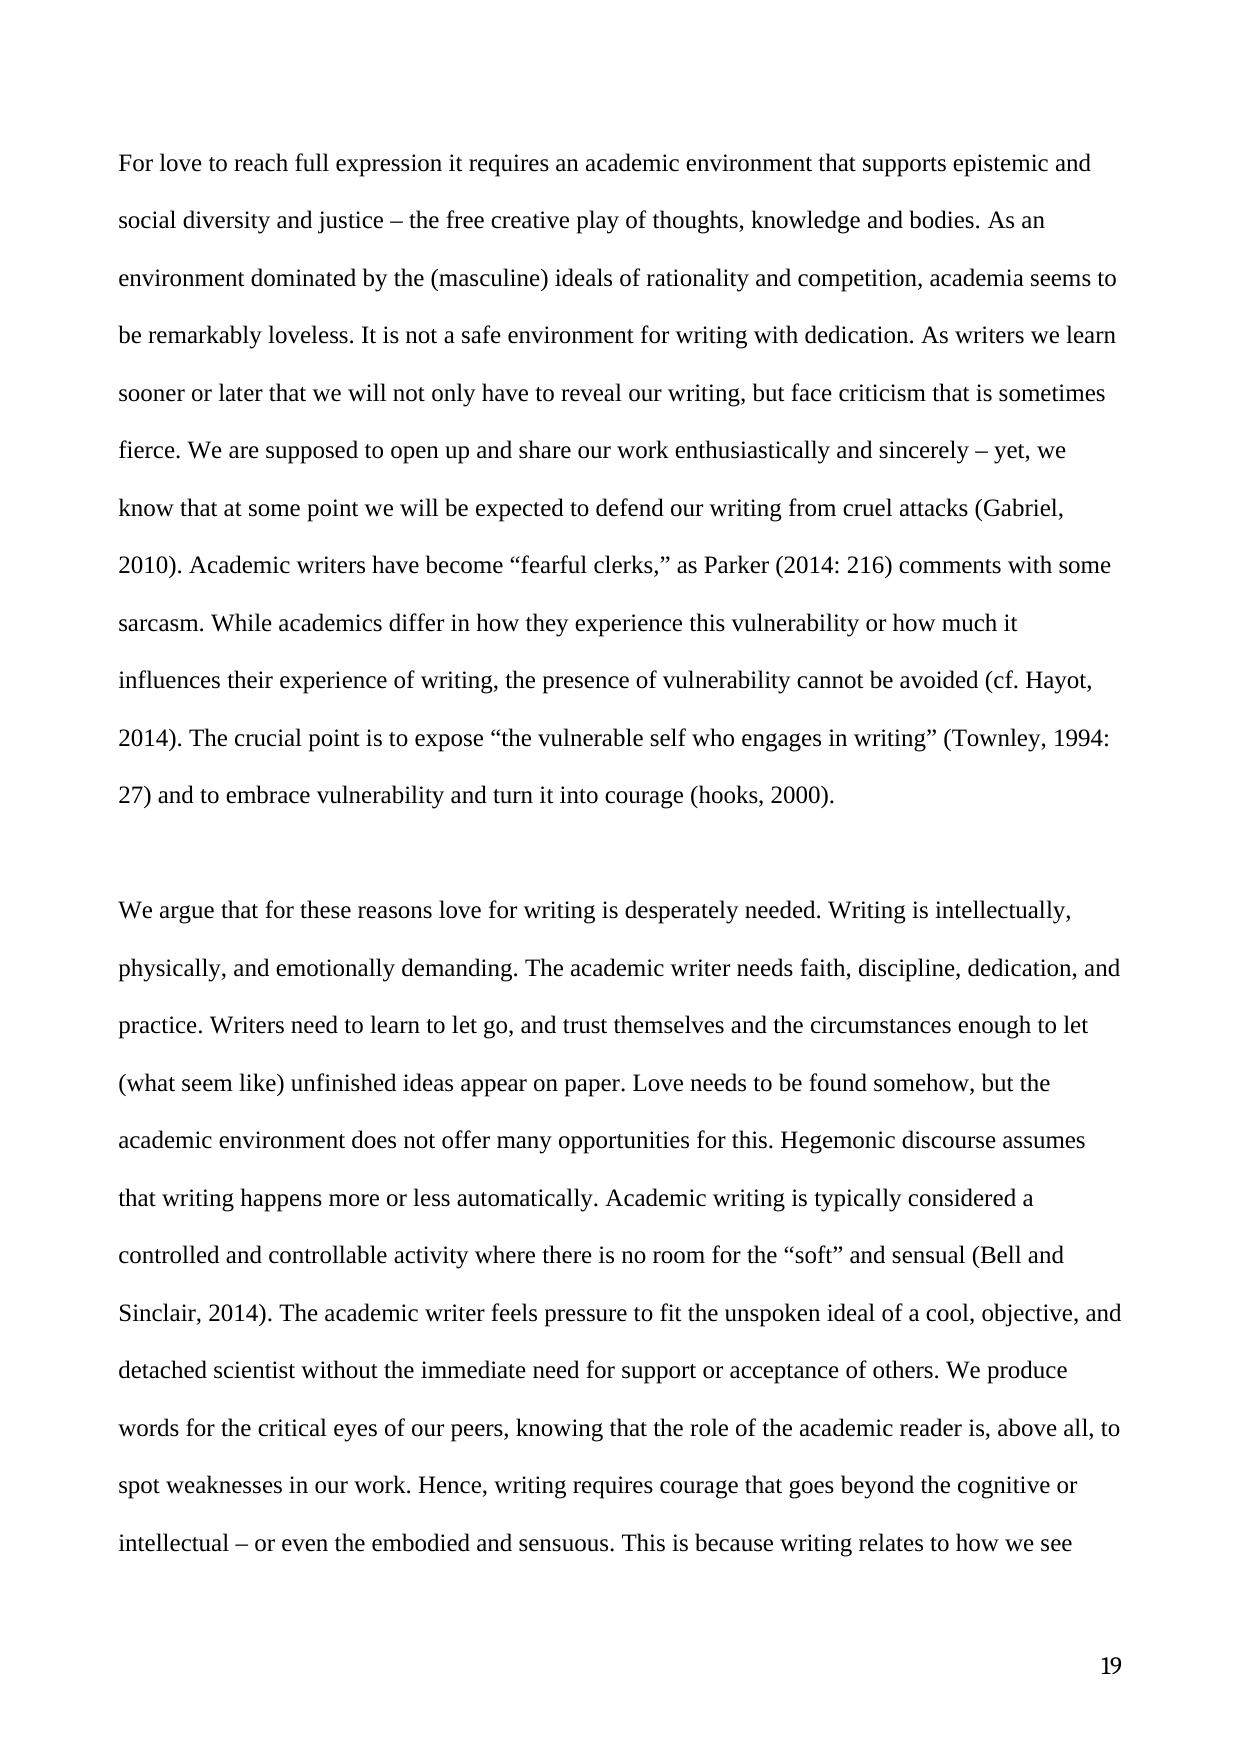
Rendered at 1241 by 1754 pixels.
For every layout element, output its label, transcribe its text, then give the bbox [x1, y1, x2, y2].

text For love to reach full expression it requires an academic environment that supports epistemic and social diversity and justice – the free creative play of thoughts, knowledge and bodies. As an environment dominated by the (masculine) ideals of rationality and competition, academia seems to be remarkably loveless. It is not a safe environment for writing with dedication. As writers we learn sooner or later that we will not only have to reveal our writing, but face criticism that is sometimes fierce. We are supposed to open up and share our work enthusiastically and sincerely – yet, we know that at some point we will be expected to defend our writing from cruel attacks (Gabriel, 2010). Academic writers have become “fearful clerks,” as Parker (2014: 216) comments with some sarcasm. While academics differ in how they experience this vulnerability or how much it influences their experience of writing, the presence of vulnerability cannot be avoided (cf. Hayot, 2014). The crucial point is to expose “the vulnerable self who engages in writing” (Townley, 1994: 27) and to embrace vulnerability and turn it into courage (hooks, 2000). [118, 148, 1122, 809]
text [118, 895, 1122, 1556]
